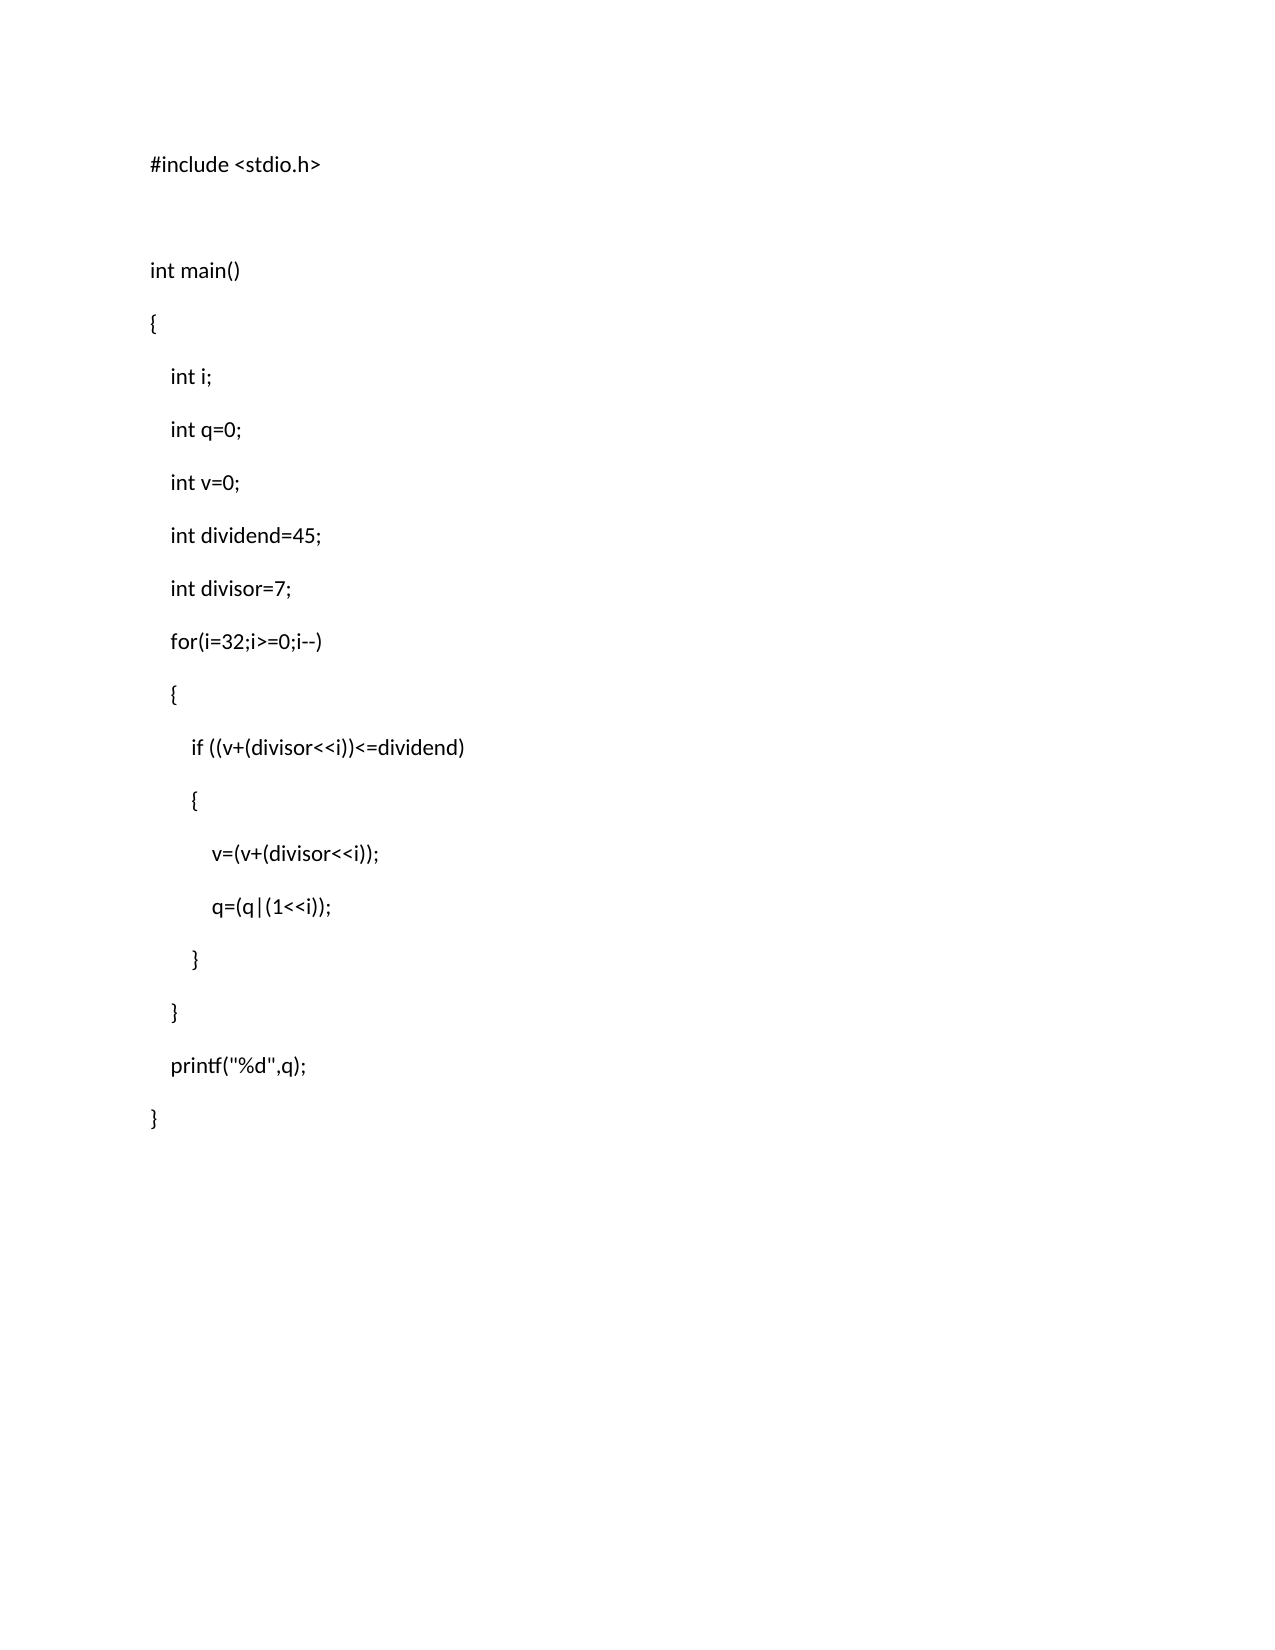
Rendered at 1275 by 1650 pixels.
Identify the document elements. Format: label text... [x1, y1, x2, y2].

text int i; [150, 362, 1125, 390]
text printf("%d",q); [150, 1051, 1125, 1079]
text int q=0; [150, 415, 1125, 443]
text int divisor=7; [150, 574, 1125, 602]
text int dividend=45; [150, 521, 1125, 549]
text q=(q|(1<<i)); [150, 892, 1125, 920]
text int v=0; [150, 468, 1125, 496]
text int main() [150, 256, 1125, 284]
text for(i=32;i>=0;i--) [150, 627, 1125, 655]
text } [150, 945, 1125, 973]
text } [150, 998, 1125, 1026]
text { [150, 786, 1125, 814]
text { [150, 680, 1125, 708]
text { [150, 309, 1125, 337]
text if ((v+(divisor<<i))<=dividend) [150, 733, 1125, 761]
text #include <stdio.h> [150, 150, 1125, 178]
text v=(v+(divisor<<i)); [150, 839, 1125, 867]
text } [150, 1104, 1125, 1132]
